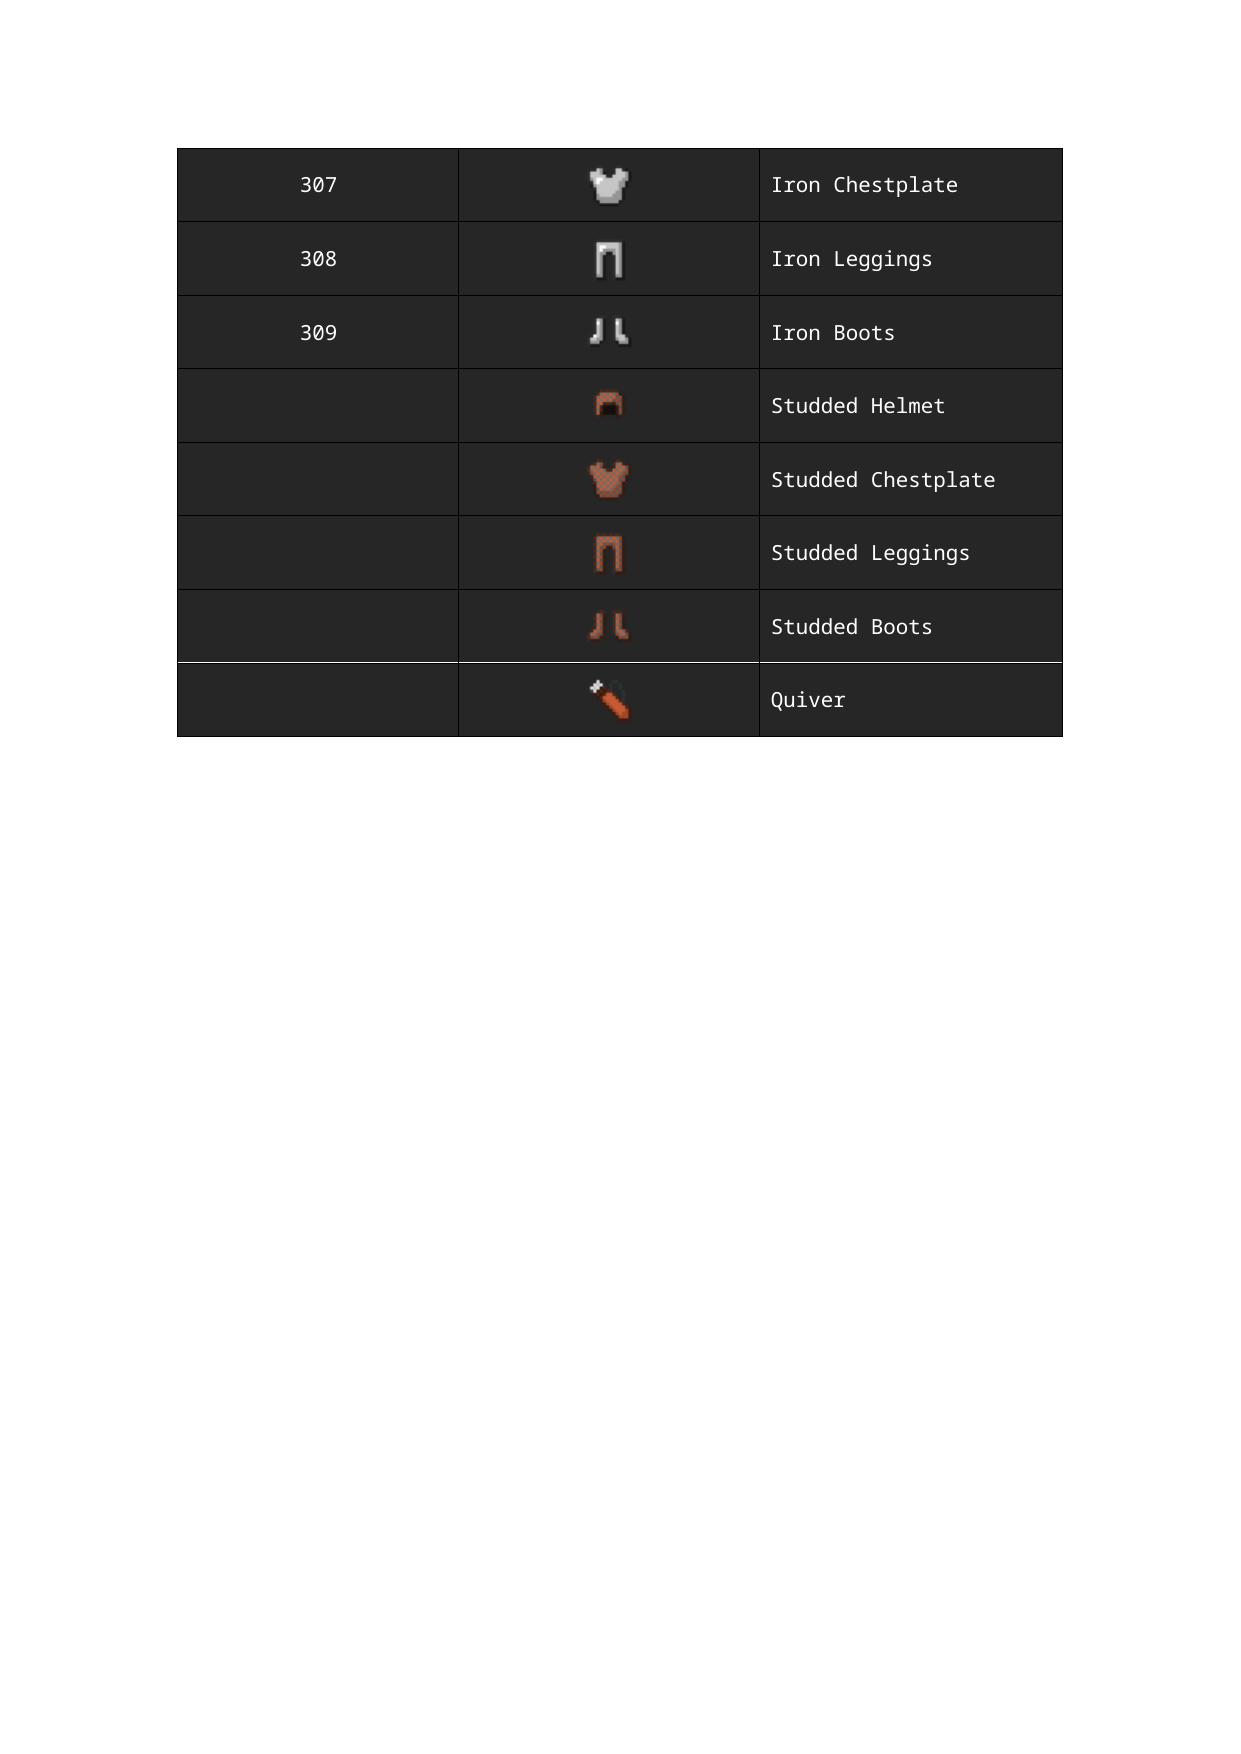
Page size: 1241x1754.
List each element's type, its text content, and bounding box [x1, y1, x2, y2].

table_cell Iron Boots [760, 296, 1062, 368]
table_cell 307 [178, 149, 458, 221]
table_cell [459, 516, 759, 589]
table_cell Iron Leggings [760, 222, 1062, 295]
table_cell [459, 369, 759, 442]
table_cell [459, 664, 759, 736]
table_cell [459, 296, 759, 368]
picture [584, 307, 635, 357]
table_cell [178, 369, 458, 442]
picture [584, 233, 635, 284]
table_cell Studded Boots [760, 590, 1062, 662]
table_cell [459, 149, 759, 221]
picture [584, 674, 635, 725]
table_cell [178, 443, 458, 515]
table_cell 309 [178, 296, 458, 368]
table_cell [459, 222, 759, 295]
picture [584, 601, 635, 652]
table_cell Studded Chestplate [760, 443, 1062, 515]
table_cell Studded Helmet [760, 369, 1062, 442]
table_cell Studded Leggings [760, 516, 1062, 589]
picture [584, 160, 635, 210]
picture [584, 454, 635, 504]
table_cell [178, 590, 458, 662]
table_cell [459, 590, 759, 662]
picture [584, 380, 635, 431]
table_cell Iron Chestplate [760, 149, 1062, 221]
picture [584, 527, 635, 578]
table_cell [459, 443, 759, 515]
table_cell 308 [178, 222, 458, 295]
table_cell [178, 664, 458, 736]
table_cell Quiver [760, 664, 1062, 736]
table_cell [178, 516, 458, 589]
